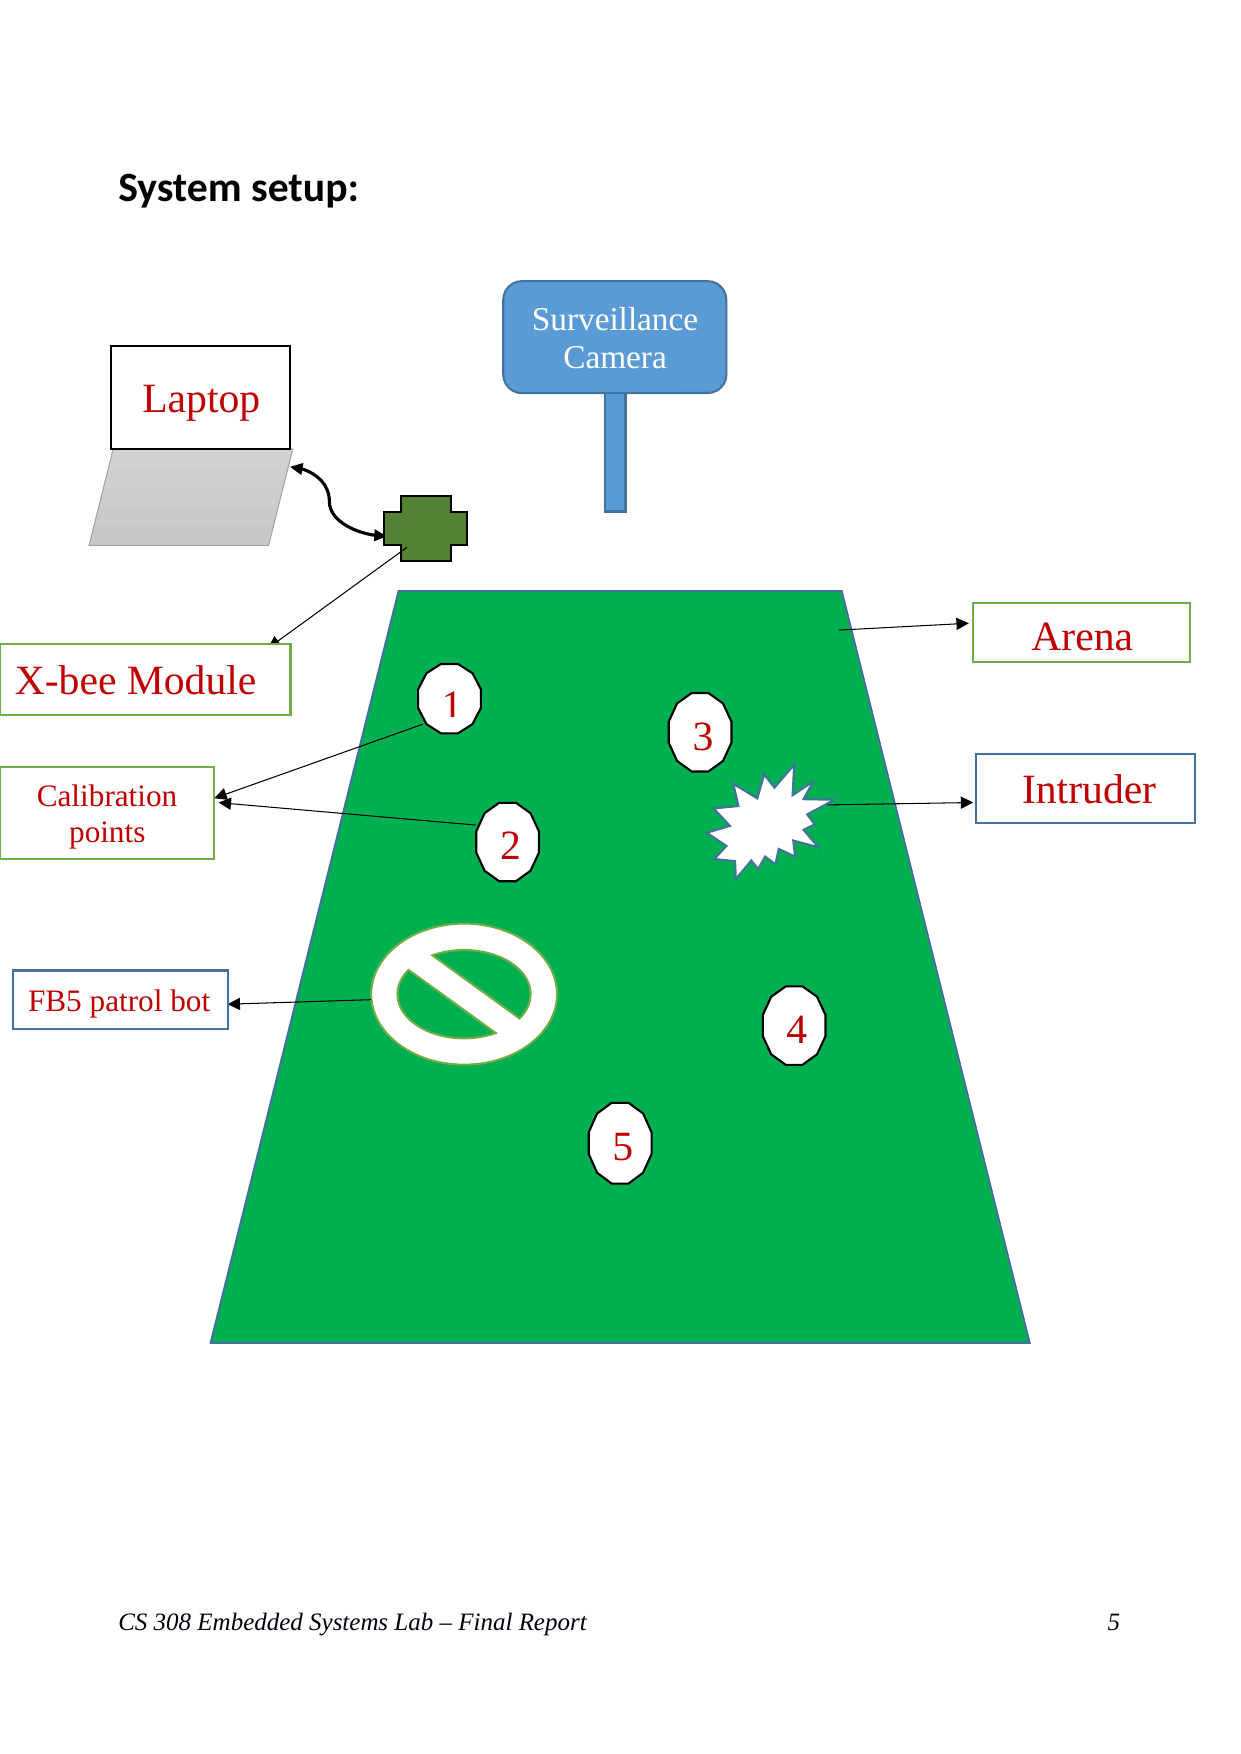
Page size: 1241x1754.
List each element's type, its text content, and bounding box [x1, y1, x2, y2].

text System setup: [118, 161, 1122, 212]
